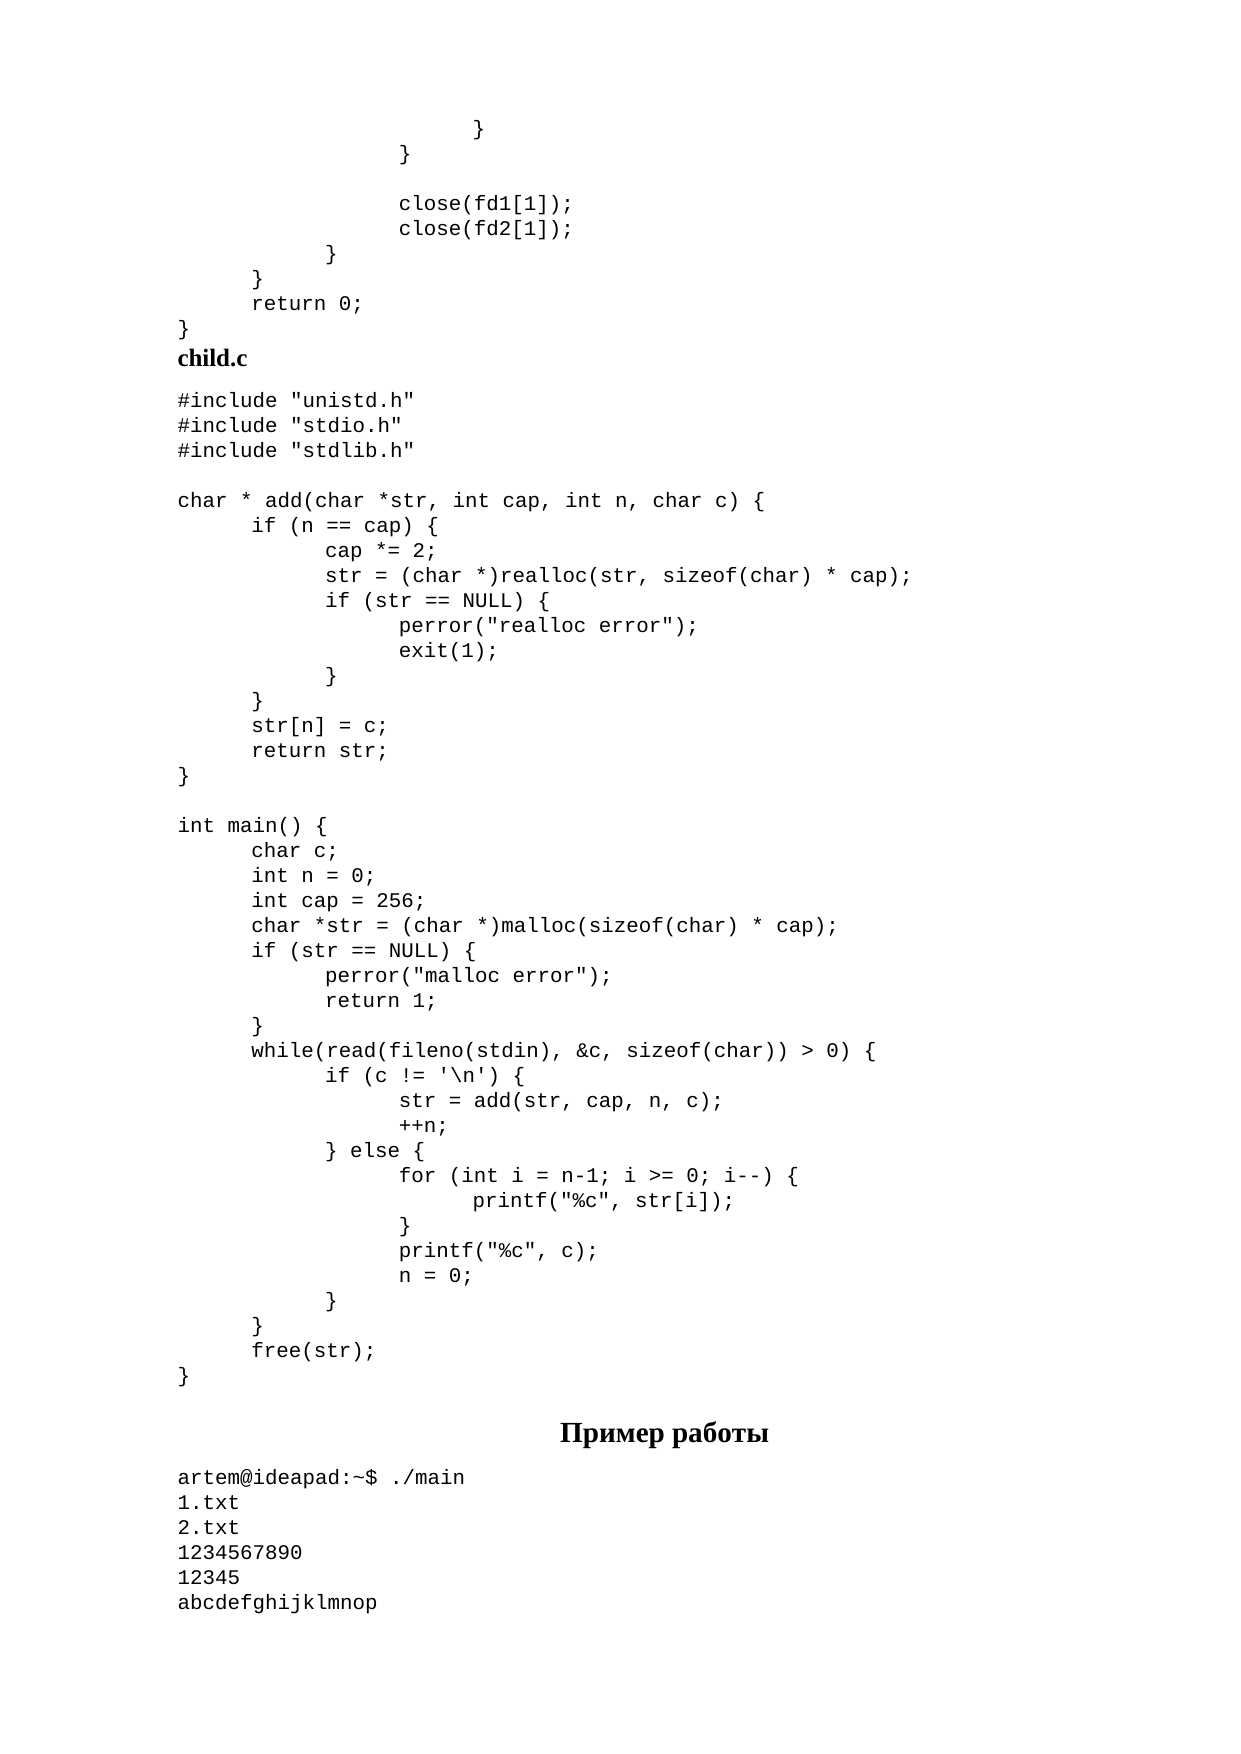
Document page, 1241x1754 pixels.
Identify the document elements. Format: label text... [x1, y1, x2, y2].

text #include "stdlib.h" [177, 440, 1152, 464]
text return 0; [177, 293, 1152, 317]
text } [177, 690, 1152, 714]
text return 1; [177, 990, 1152, 1014]
text } [177, 243, 1152, 267]
text printf("%c", str[i]); [177, 1190, 1152, 1214]
text char c; [177, 840, 1152, 864]
text } [177, 1290, 1152, 1314]
text } [177, 143, 1152, 167]
text #include "unistd.h" [177, 390, 1152, 414]
text int cap = 256; [177, 890, 1152, 914]
text artem@ideapad:~$ ./main [177, 1467, 1152, 1491]
text 1234567890 [177, 1542, 1152, 1566]
text } [177, 1215, 1152, 1239]
text } [177, 118, 1152, 142]
text #include "stdio.h" [177, 415, 1152, 439]
text if (n == cap) { [177, 515, 1152, 539]
text } [177, 318, 1152, 342]
text } [177, 1015, 1152, 1039]
text close(fd1[1]); [177, 193, 1152, 217]
text str = add(str, cap, n, c); [177, 1090, 1152, 1114]
text } [177, 1315, 1152, 1339]
text abcdefghijklmnop [177, 1592, 1152, 1616]
text n = 0; [177, 1265, 1152, 1289]
text close(fd2[1]); [177, 218, 1152, 242]
text cap *= 2; [177, 540, 1152, 564]
text 12345 [177, 1567, 1152, 1591]
text perror("malloc error"); [177, 965, 1152, 989]
text str[n] = c; [177, 715, 1152, 739]
text perror("realloc error"); [177, 615, 1152, 639]
text int main() { [177, 815, 1152, 839]
text ++n; [177, 1115, 1152, 1139]
text return str; [177, 740, 1152, 764]
text exit(1); [177, 640, 1152, 664]
text str = (char *)realloc(str, sizeof(char) * cap); [177, 565, 1152, 589]
text } [177, 1365, 1152, 1389]
text child.c [177, 343, 1152, 372]
text char *str = (char *)malloc(sizeof(char) * cap); [177, 915, 1152, 939]
text for (int i = n-1; i >= 0; i--) { [177, 1165, 1152, 1189]
text free(str); [177, 1340, 1152, 1364]
text if (str == NULL) { [177, 590, 1152, 614]
text char * add(char *str, int cap, int n, char c) { [177, 490, 1152, 514]
text } [177, 765, 1152, 789]
text Пример работы [177, 1415, 1152, 1449]
text int n = 0; [177, 865, 1152, 889]
text if (str == NULL) { [177, 940, 1152, 964]
text } [177, 665, 1152, 689]
text 1.txt [177, 1492, 1152, 1516]
text } else { [177, 1140, 1152, 1164]
text if (c != '\n') { [177, 1065, 1152, 1089]
text printf("%c", c); [177, 1240, 1152, 1264]
text } [177, 268, 1152, 292]
text while(read(fileno(stdin), &c, sizeof(char)) > 0) { [177, 1040, 1152, 1064]
text 2.txt [177, 1517, 1152, 1541]
